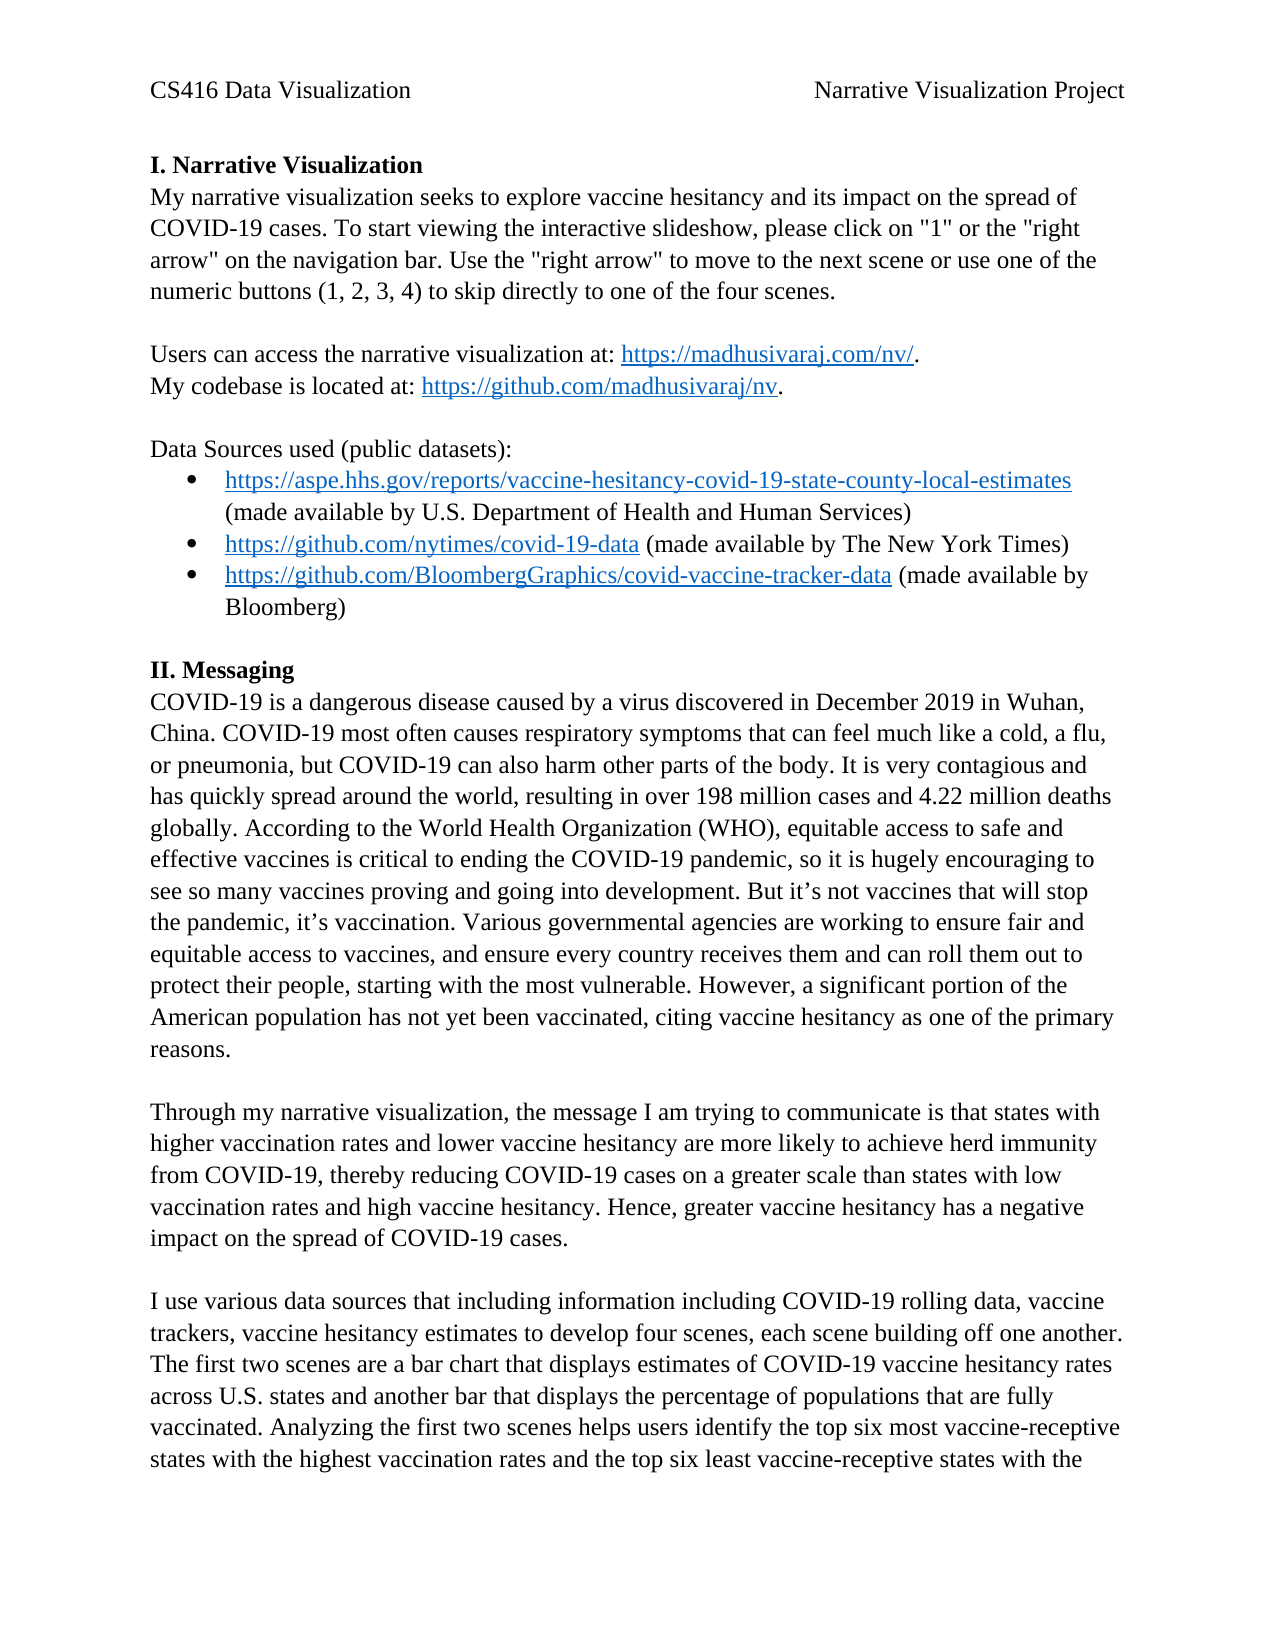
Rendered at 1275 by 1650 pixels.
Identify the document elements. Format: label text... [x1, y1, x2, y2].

list https://github.com/BloombergGraphics/covid-vaccine-tracker-data (made available by Bloomberg) [187, 560, 1125, 621]
text II. Messaging [150, 655, 1125, 684]
text COVID-19 is a dangerous disease caused by a virus discovered in December 2019 in Wuhan, China. COVID-19 most often causes respiratory symptoms that can feel much like a cold, a flu, or pneumonia, but COVID-19 can also harm other parts of the body. It is very contagious and has quickly spread around the world, resulting in over 198 million cases and 4.22 million deaths globally. According to the World Health Organization (WHO), equitable access to safe and effective vaccines is critical to ending the COVID-19 pandemic, so it is hugely encouraging to see so many vaccines proving and going into development. But it’s not vaccines that will stop the pandemic, it’s vaccination. Various governmental agencies are working to ensure fair and equitable access to vaccines, and ensure every country receives them and can roll them out to protect their people, starting with the most vulnerable. However, a significant portion of the American population has not yet been vaccinated, citing vaccine hesitancy as one of the primary reasons. [150, 687, 1125, 1062]
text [150, 1286, 1125, 1473]
text My narrative visualization seeks to explore vaccine hesitancy and its impact on the spread of COVID-19 cases. To start viewing the interactive slideshow, please click on "1" or the "right arrow" on the navigation bar. Use the "right arrow" to move to the next scene or use one of the numeric buttons (1, 2, 3, 4) to skip directly to one of the four scenes. [150, 182, 1125, 305]
text Through my narrative visualization, the message I am trying to communicate is that states with higher vaccination rates and lower vaccine hesitancy are more likely to achieve herd immunity from COVID-19, thereby reducing COVID-19 cases on a greater scale than states with low vaccination rates and high vaccine hesitancy. Hence, greater vaccine hesitancy has a negative impact on the spread of COVID-19 cases. [150, 1097, 1125, 1252]
text I. Narrative Visualization [150, 150, 1125, 179]
list https://github.com/nytimes/covid-19-data (made available by The New York Times) [187, 529, 1125, 557]
text My codebase is located at: https://github.com/madhusivaraj/nv. [150, 371, 1125, 400]
text Data Sources used (public datasets): [150, 434, 1125, 463]
list https://aspe.hhs.gov/reports/vaccine-hesitancy-covid-19-state-county-local-estimates (made available by U.S. Department of Health and Human Services) [187, 466, 1125, 526]
text Users can access the narrative visualization at: https://madhusivaraj.com/nv/. [150, 339, 1125, 368]
